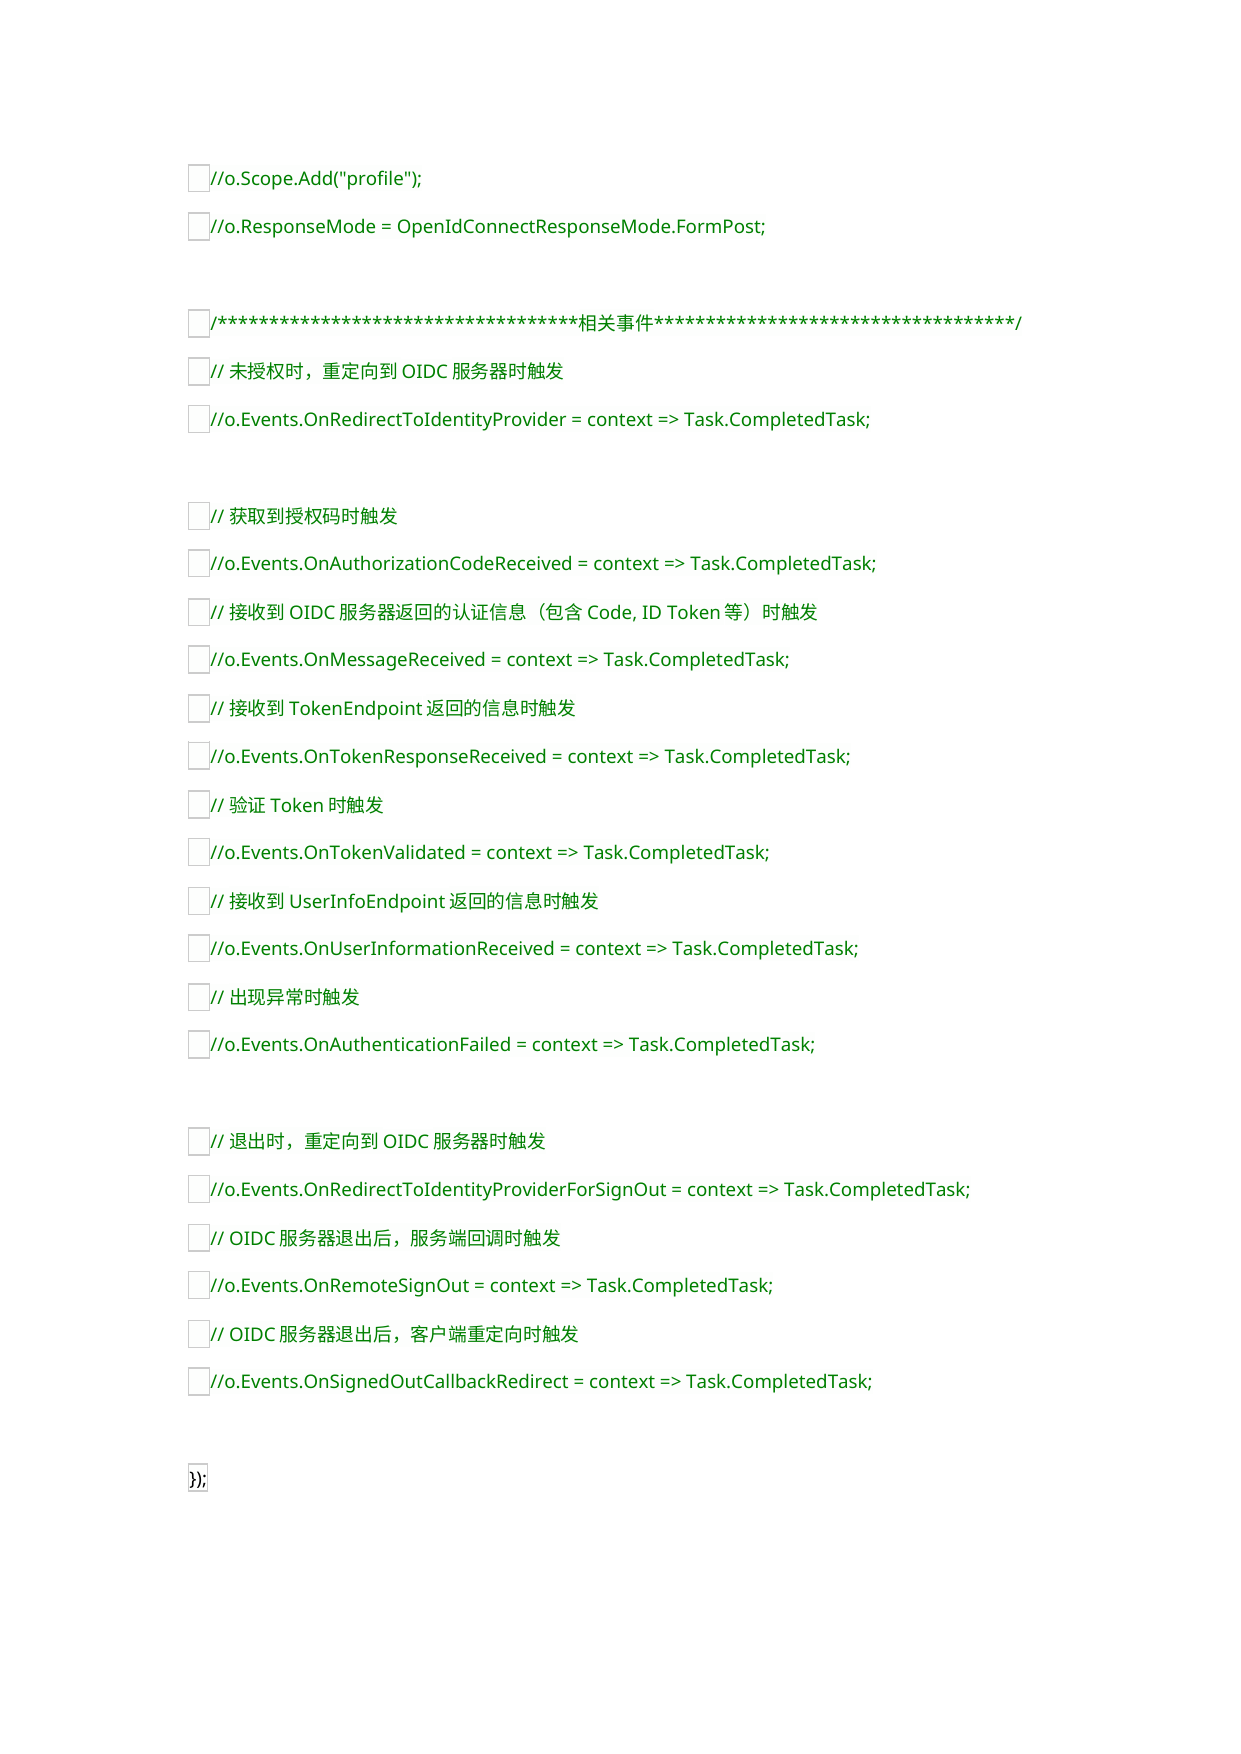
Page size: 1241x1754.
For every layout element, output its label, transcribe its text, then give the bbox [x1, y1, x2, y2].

text // 退出时，重定向到OIDC服务器时触发 [187, 1124, 1053, 1157]
text //o.Events.OnRemoteSignOut = context => Task.CompletedTask; [187, 1269, 1053, 1301]
text //o.Events.OnAuthorizationCodeReceived = context => Task.CompletedTask; [187, 547, 1053, 579]
text // 未授权时，重定向到OIDC服务器时触发 [187, 354, 1053, 387]
text // OIDC服务器退出后，客户端重定向时触发 [187, 1317, 1053, 1349]
text /***********************************相关事件***********************************/ [187, 306, 1053, 339]
text //o.Events.OnSignedOutCallbackRedirect = context => Task.CompletedTask; [187, 1365, 1053, 1398]
text // 接收到UserInfoEndpoint返回的信息时触发 [187, 884, 1053, 916]
text //o.Scope.Add("profile"); [187, 162, 1053, 194]
text }); [187, 1461, 1053, 1494]
text //o.Events.OnTokenValidated = context => Task.CompletedTask; [187, 836, 1053, 868]
text //o.Events.OnUserInformationReceived = context => Task.CompletedTask; [187, 932, 1053, 964]
text //o.Events.OnTokenResponseReceived = context => Task.CompletedTask; [187, 739, 1053, 772]
text //o.Events.OnAuthenticationFailed = context => Task.CompletedTask; [187, 1028, 1053, 1061]
text // 验证Token时触发 [187, 788, 1053, 820]
text // 获取到授权码时触发 [187, 499, 1053, 531]
text //o.ResponseMode = OpenIdConnectResponseMode.FormPost; [187, 210, 1053, 243]
text //o.Events.OnRedirectToIdentityProvider = context => Task.CompletedTask; [187, 403, 1053, 435]
text // 接收到TokenEndpoint返回的信息时触发 [187, 691, 1053, 724]
text // 接收到OIDC服务器返回的认证信息（包含Code, ID Token等）时触发 [187, 595, 1053, 628]
text // 出现异常时触发 [187, 980, 1053, 1013]
text //o.Events.OnRedirectToIdentityProviderForSignOut = context => Task.CompletedTask; [187, 1173, 1053, 1205]
text //o.Events.OnMessageReceived = context => Task.CompletedTask; [187, 643, 1053, 676]
text // OIDC服务器退出后，服务端回调时触发 [187, 1221, 1053, 1253]
